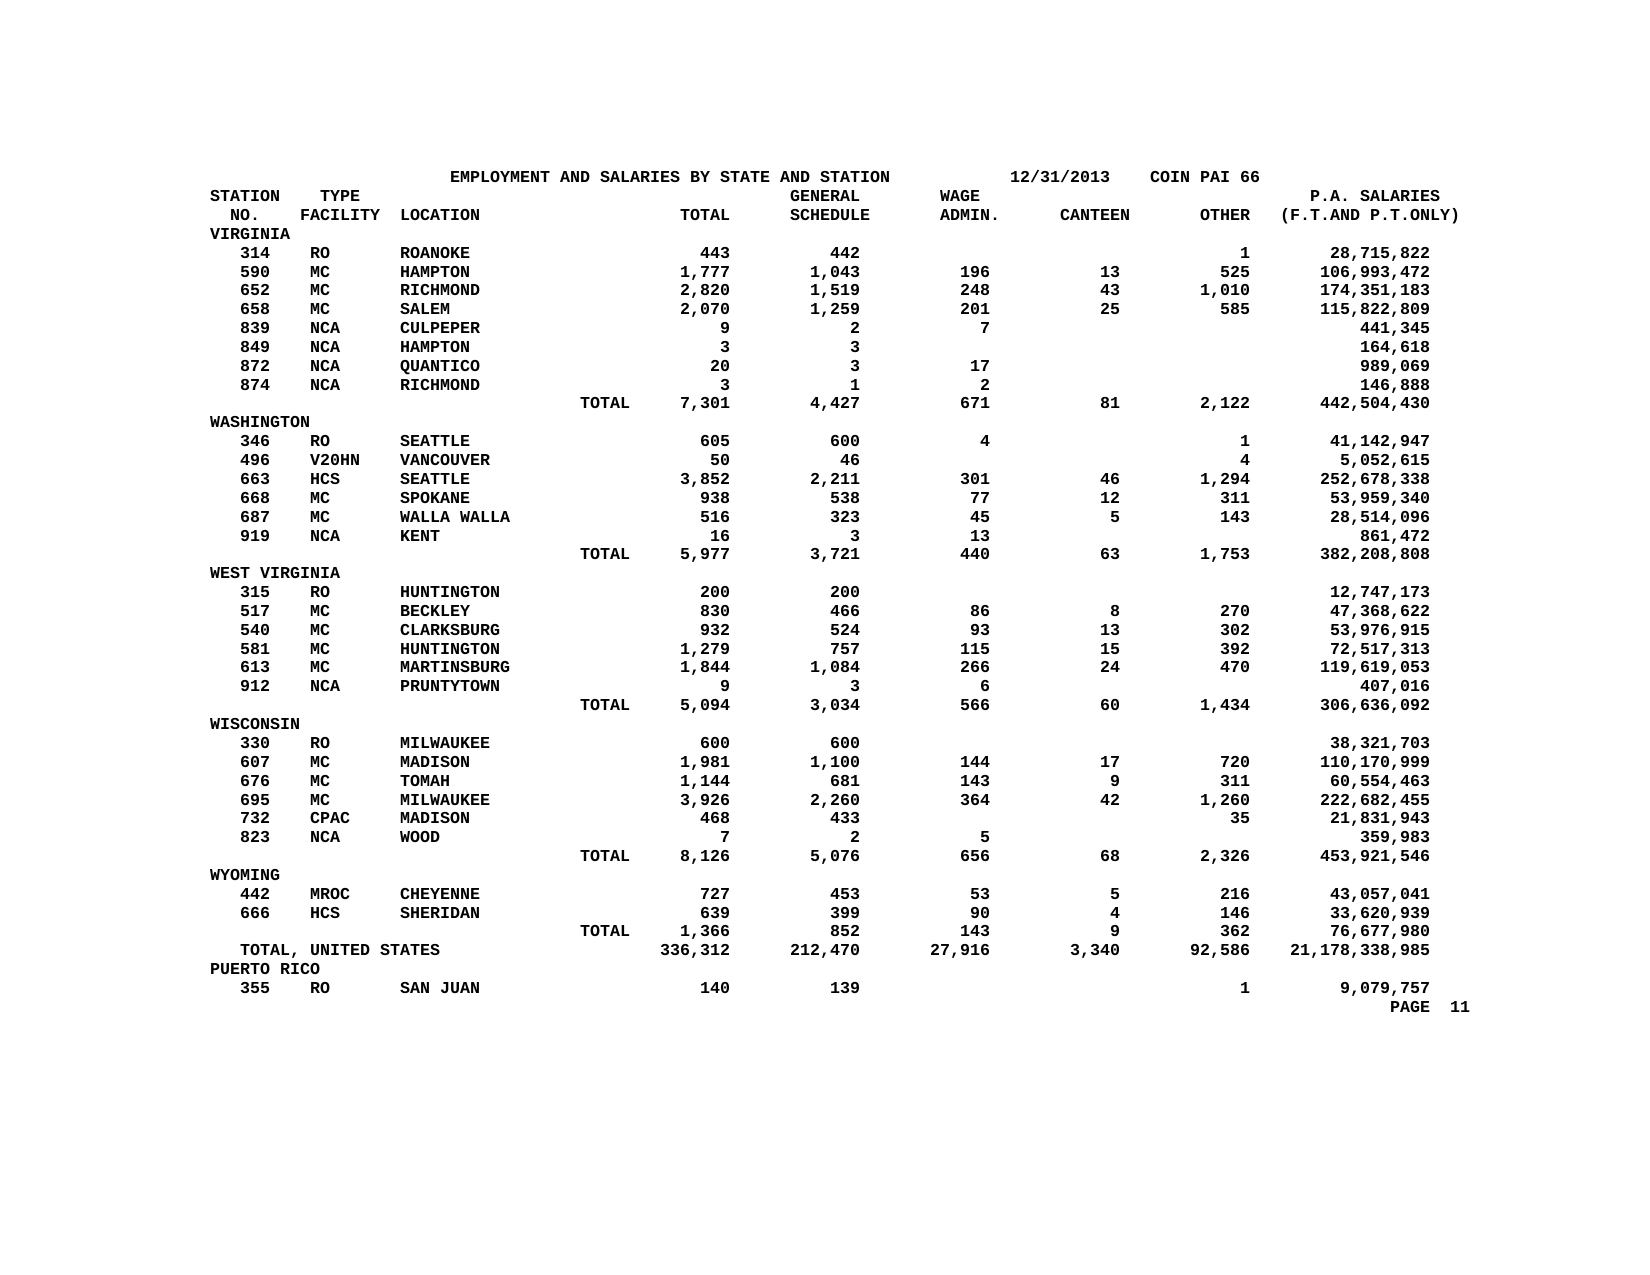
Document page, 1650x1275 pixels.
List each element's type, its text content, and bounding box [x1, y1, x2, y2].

text TOTAL 1,366 852 143 9 362 76,677,980 [150, 923, 1500, 942]
text 346 RO SEATTLE 605 600 4 1 41,142,947 [150, 433, 1500, 452]
text WISCONSIN [150, 716, 1500, 734]
text 872 NCA QUANTICO 20 3 17 989,069 [150, 357, 1500, 376]
text WEST VIRGINIA [150, 565, 1500, 584]
text TOTAL 7,301 4,427 671 81 2,122 442,504,430 [150, 395, 1500, 414]
text 874 NCA RICHMOND 3 1 2 146,888 [150, 376, 1500, 395]
text 613 MC MARTINSBURG 1,844 1,084 266 24 470 119,619,053 [150, 659, 1500, 678]
text 315 RO HUNTINGTON 200 200 12,747,173 [150, 584, 1500, 602]
text 695 MC MILWAUKEE 3,926 2,260 364 42 1,260 222,682,455 [150, 791, 1500, 810]
text 590 MC HAMPTON 1,777 1,043 196 13 525 106,993,472 [150, 263, 1500, 282]
text 355 RO SAN JUAN 140 139 1 9,079,757 [150, 979, 1500, 998]
text 912 NCA PRUNTYTOWN 9 3 6 407,016 [150, 678, 1500, 697]
text VIRGINIA [150, 225, 1500, 244]
text 666 HCS SHERIDAN 639 399 90 4 146 33,620,939 [150, 904, 1500, 923]
text 540 MC CLARKSBURG 932 524 93 13 302 53,976,915 [150, 621, 1500, 640]
text 314 RO ROANOKE 443 442 1 28,715,822 [150, 244, 1500, 263]
text 687 MC WALLA WALLA 516 323 45 5 143 28,514,096 [150, 508, 1500, 527]
text 607 MC MADISON 1,981 1,100 144 17 720 110,170,999 [150, 753, 1500, 772]
text STATION TYPE GENERAL WAGE P.A. SALARIES [150, 188, 1500, 207]
text 732 CPAC MADISON 468 433 35 21,831,943 [150, 810, 1500, 829]
text WASHINGTON [150, 414, 1500, 433]
text 823 NCA WOOD 7 2 5 359,983 [150, 829, 1500, 848]
text TOTAL 5,977 3,721 440 63 1,753 382,208,808 [150, 546, 1500, 565]
text 849 NCA HAMPTON 3 3 164,618 [150, 338, 1500, 357]
text 442 MROC CHEYENNE 727 453 53 5 216 43,057,041 [150, 885, 1500, 904]
text 658 MC SALEM 2,070 1,259 201 25 585 115,822,809 [150, 301, 1500, 320]
text 676 MC TOMAH 1,144 681 143 9 311 60,554,463 [150, 772, 1500, 791]
text TOTAL 8,126 5,076 656 68 2,326 453,921,546 [150, 848, 1500, 866]
text 581 MC HUNTINGTON 1,279 757 115 15 392 72,517,313 [150, 640, 1500, 659]
text TOTAL 5,094 3,034 566 60 1,434 306,636,092 [150, 697, 1500, 716]
text 330 RO MILWAUKEE 600 600 38,321,703 [150, 734, 1500, 753]
text 652 MC RICHMOND 2,820 1,519 248 43 1,010 174,351,183 [150, 282, 1500, 301]
text 919 NCA KENT 16 3 13 861,472 [150, 527, 1500, 546]
text NO. FACILITY LOCATION TOTAL SCHEDULE ADMIN. CANTEEN OTHER (F.T.AND P.T.ONLY) [150, 207, 1500, 225]
text 517 MC BECKLEY 830 466 86 8 270 47,368,622 [150, 602, 1500, 621]
text 839 NCA CULPEPER 9 2 7 441,345 [150, 320, 1500, 338]
text WYOMING [150, 866, 1500, 885]
text 668 MC SPOKANE 938 538 77 12 311 53,959,340 [150, 489, 1500, 508]
text 663 HCS SEATTLE 3,852 2,211 301 46 1,294 252,678,338 [150, 471, 1500, 489]
text TOTAL, UNITED STATES 336,312 212,470 27,916 3,340 92,586 21,178,338,985 [150, 942, 1500, 961]
text EMPLOYMENT AND SALARIES BY STATE AND STATION 12/31/2013 COIN PAI 66 [150, 169, 1500, 188]
text PUERTO RICO [150, 961, 1500, 979]
text PAGE 11 [150, 998, 1500, 1017]
text 496 V20HN VANCOUVER 50 46 4 5,052,615 [150, 452, 1500, 471]
